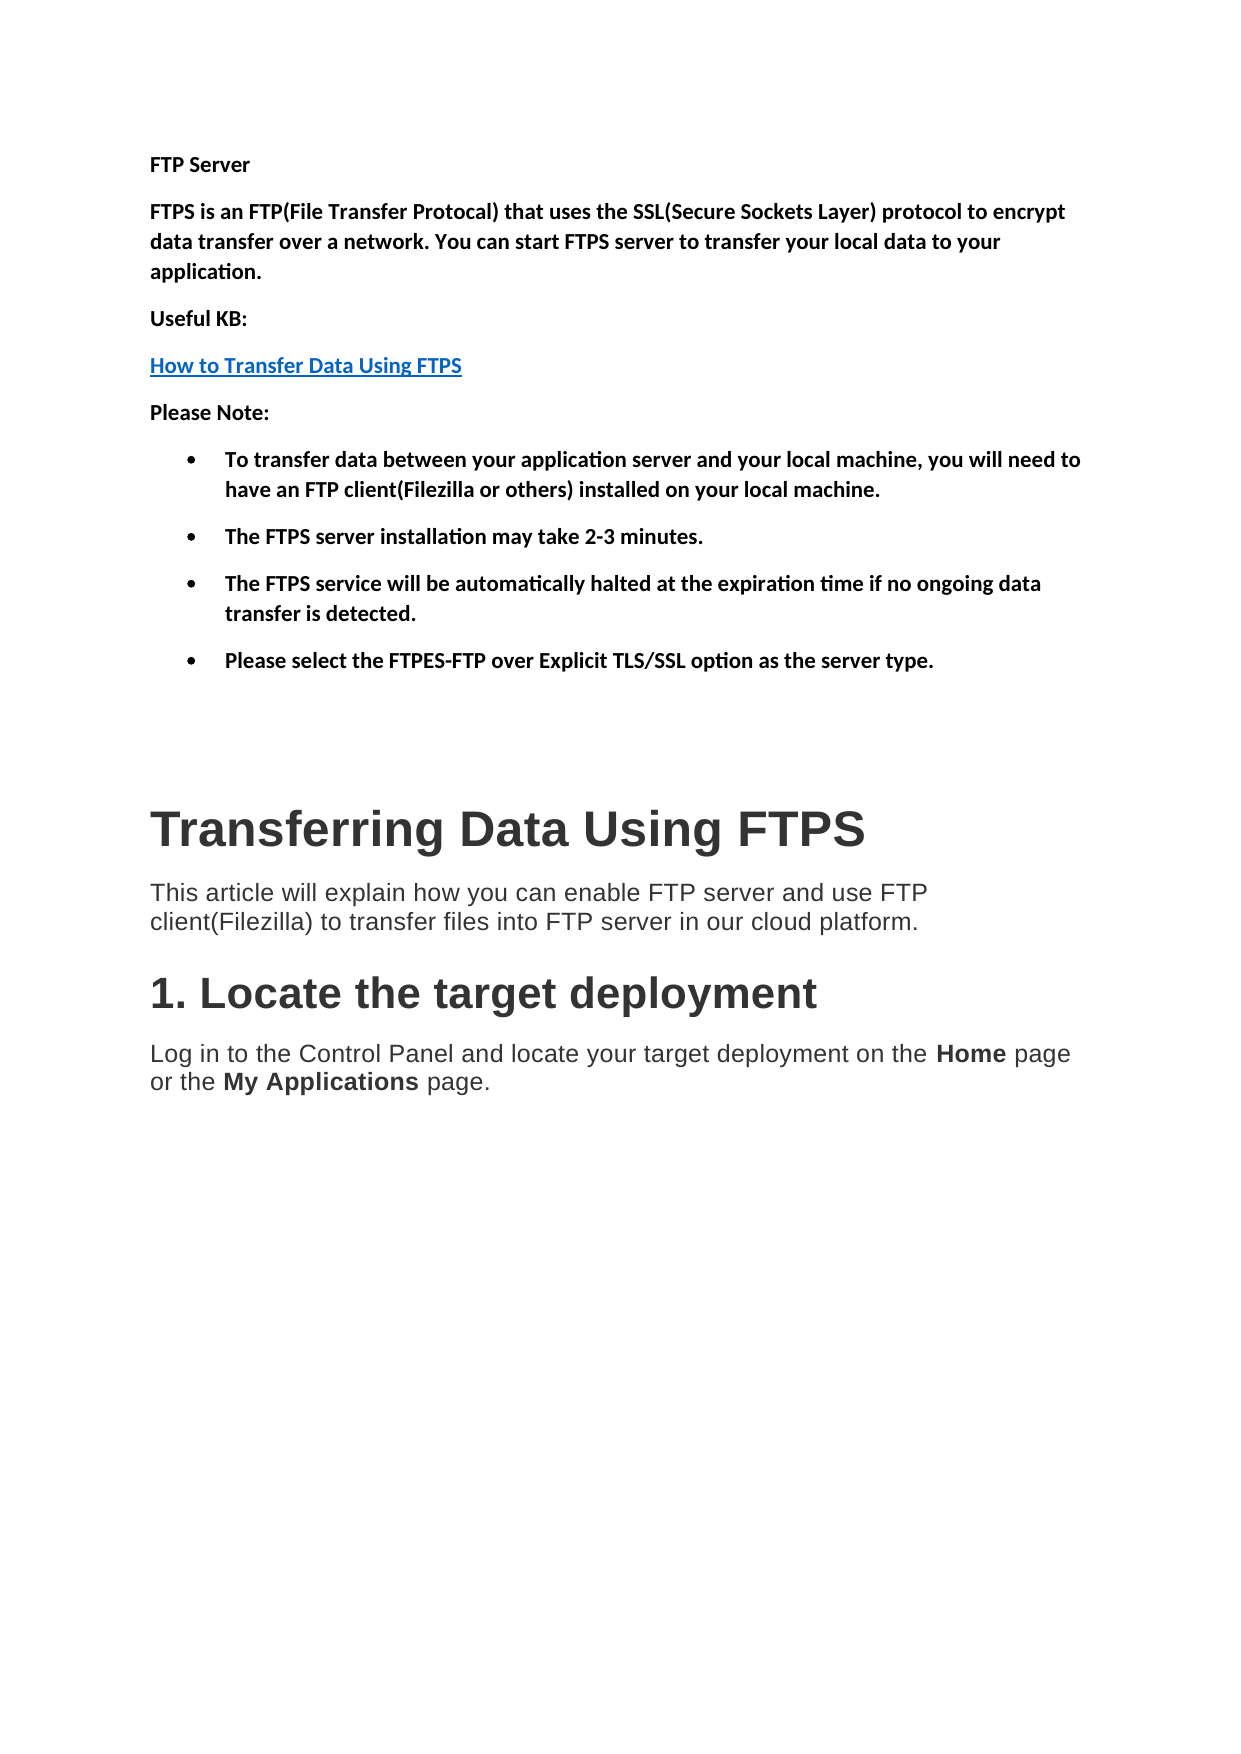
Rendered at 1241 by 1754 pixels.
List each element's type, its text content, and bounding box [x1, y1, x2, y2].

list To transfer data between your application server and your local machine, you will need to have an FTP client(Filezilla or others) installed on your local machine. [187, 445, 1090, 503]
text FTP Server [150, 150, 1090, 178]
text Useful KB: [150, 304, 1090, 332]
subtitle 1. Locate the target deployment [150, 967, 1090, 1017]
text How to Transfer Data Using FTPS [150, 351, 1090, 379]
text This article will explain how you can enable FTP server and use FTP client(Filezilla) to transfer files into FTP server in our cloud platform. [150, 878, 1090, 935]
list The FTPS server installation may take 2-3 minutes. [187, 522, 1090, 550]
list The FTPS service will be automatically halted at the expiration time if no ongoing data transfer is detected. [187, 569, 1090, 627]
text FTPS is an FTP(File Transfer Protocal) that uses the SSL(Secure Sockets Layer) protocol to encrypt data transfer over a network. You can start FTPS server to transfer your local data to your application. [150, 197, 1090, 285]
list Please select the FTPES-FTP over Explicit TLS/SSL option as the server type. [187, 646, 1090, 674]
text Please Note: [150, 398, 1090, 426]
text Log in to the Control Panel and locate your target deployment on the Home page or the My Applications page. [150, 1039, 1090, 1096]
subtitle Transferring Data Using FTPS [150, 799, 1090, 856]
